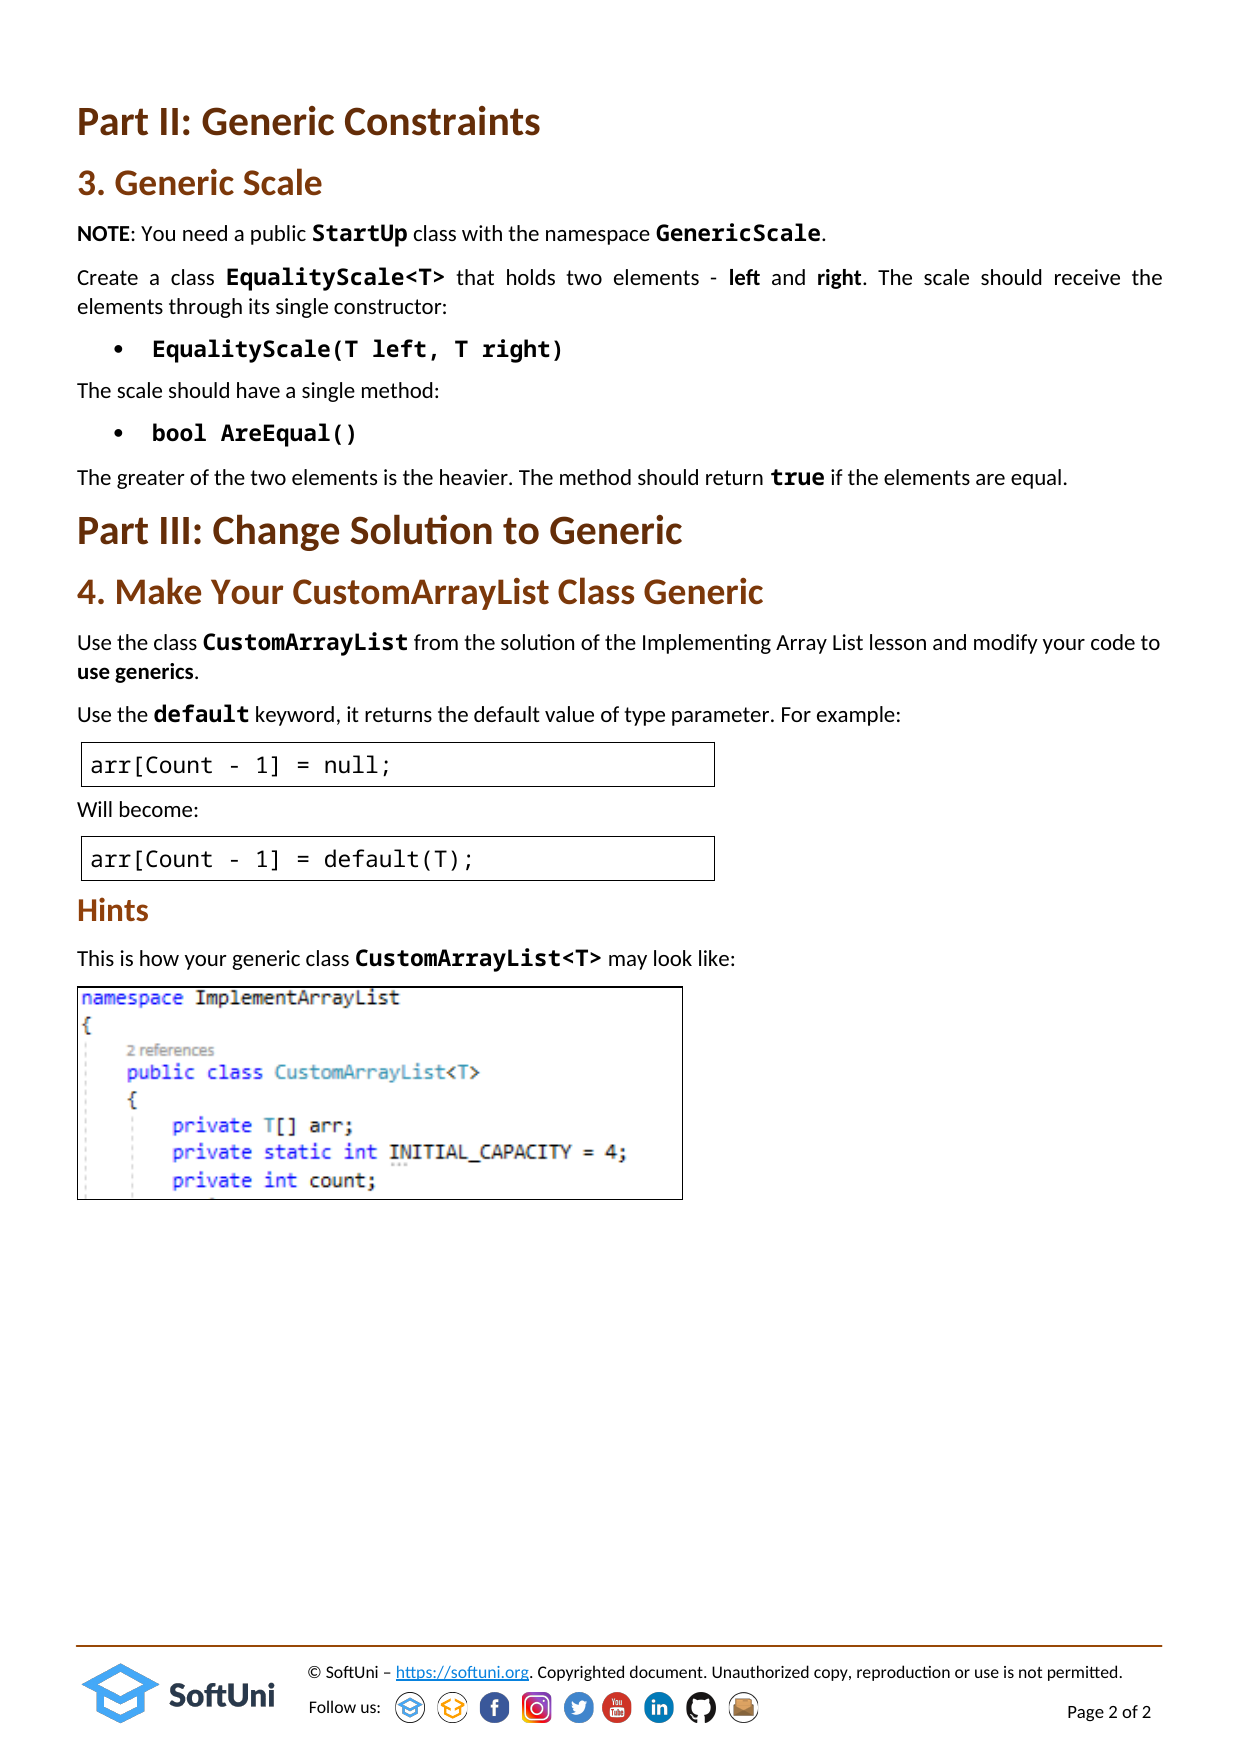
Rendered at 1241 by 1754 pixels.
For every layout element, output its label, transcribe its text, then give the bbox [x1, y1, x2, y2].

picture [564, 1692, 594, 1723]
text NOTE: You need a public StartUp class with the namespace GenericScale. [77, 217, 1163, 248]
picture [395, 1692, 425, 1723]
subtitle Hints [77, 889, 1163, 930]
text This is how your generic class CustomArrayList<T> may look like: [77, 942, 1163, 974]
picture [644, 1714, 653, 1723]
text Use the class CustomArrayList from the solution of the Implementing Array List lesson and modify your code to use generics. [77, 626, 1163, 685]
subtitle Make Your CustomArrayList Class Generic [77, 568, 1163, 613]
list bool AreEqual() [114, 417, 1163, 448]
text Use the default keyword, it returns the default value of type parameter. For example: [77, 698, 1163, 729]
text The greater of the two elements is the heavier. The method should return true if the elements are equal. [77, 461, 1163, 492]
subtitle Part III: Change Solution to Generic [77, 504, 1163, 555]
text Will become: [77, 795, 1163, 823]
picture [479, 1692, 510, 1723]
table_header arr[Count - 1] = default(T); [82, 837, 714, 880]
picture [437, 1692, 468, 1723]
subtitle Generic Scale [77, 159, 1163, 204]
picture [658, 1705, 667, 1714]
text The scale should have a single method: [77, 376, 1163, 404]
list EqualityScale(T left, T right) [114, 333, 1163, 364]
picture [75, 1658, 281, 1729]
picture [665, 1692, 674, 1701]
picture [522, 1692, 552, 1723]
table_header arr[Count - 1] = null; [82, 743, 714, 786]
picture [665, 1714, 674, 1723]
text Create a class EqualityScale<T> that holds two elements - left and right. The scale should receive the elements through its single constructor: [77, 261, 1163, 320]
picture [78, 988, 682, 1199]
picture [686, 1692, 716, 1723]
picture [728, 1692, 759, 1723]
picture [644, 1692, 653, 1701]
picture [602, 1692, 632, 1723]
subtitle Part II: Generic Constraints [77, 95, 1163, 146]
